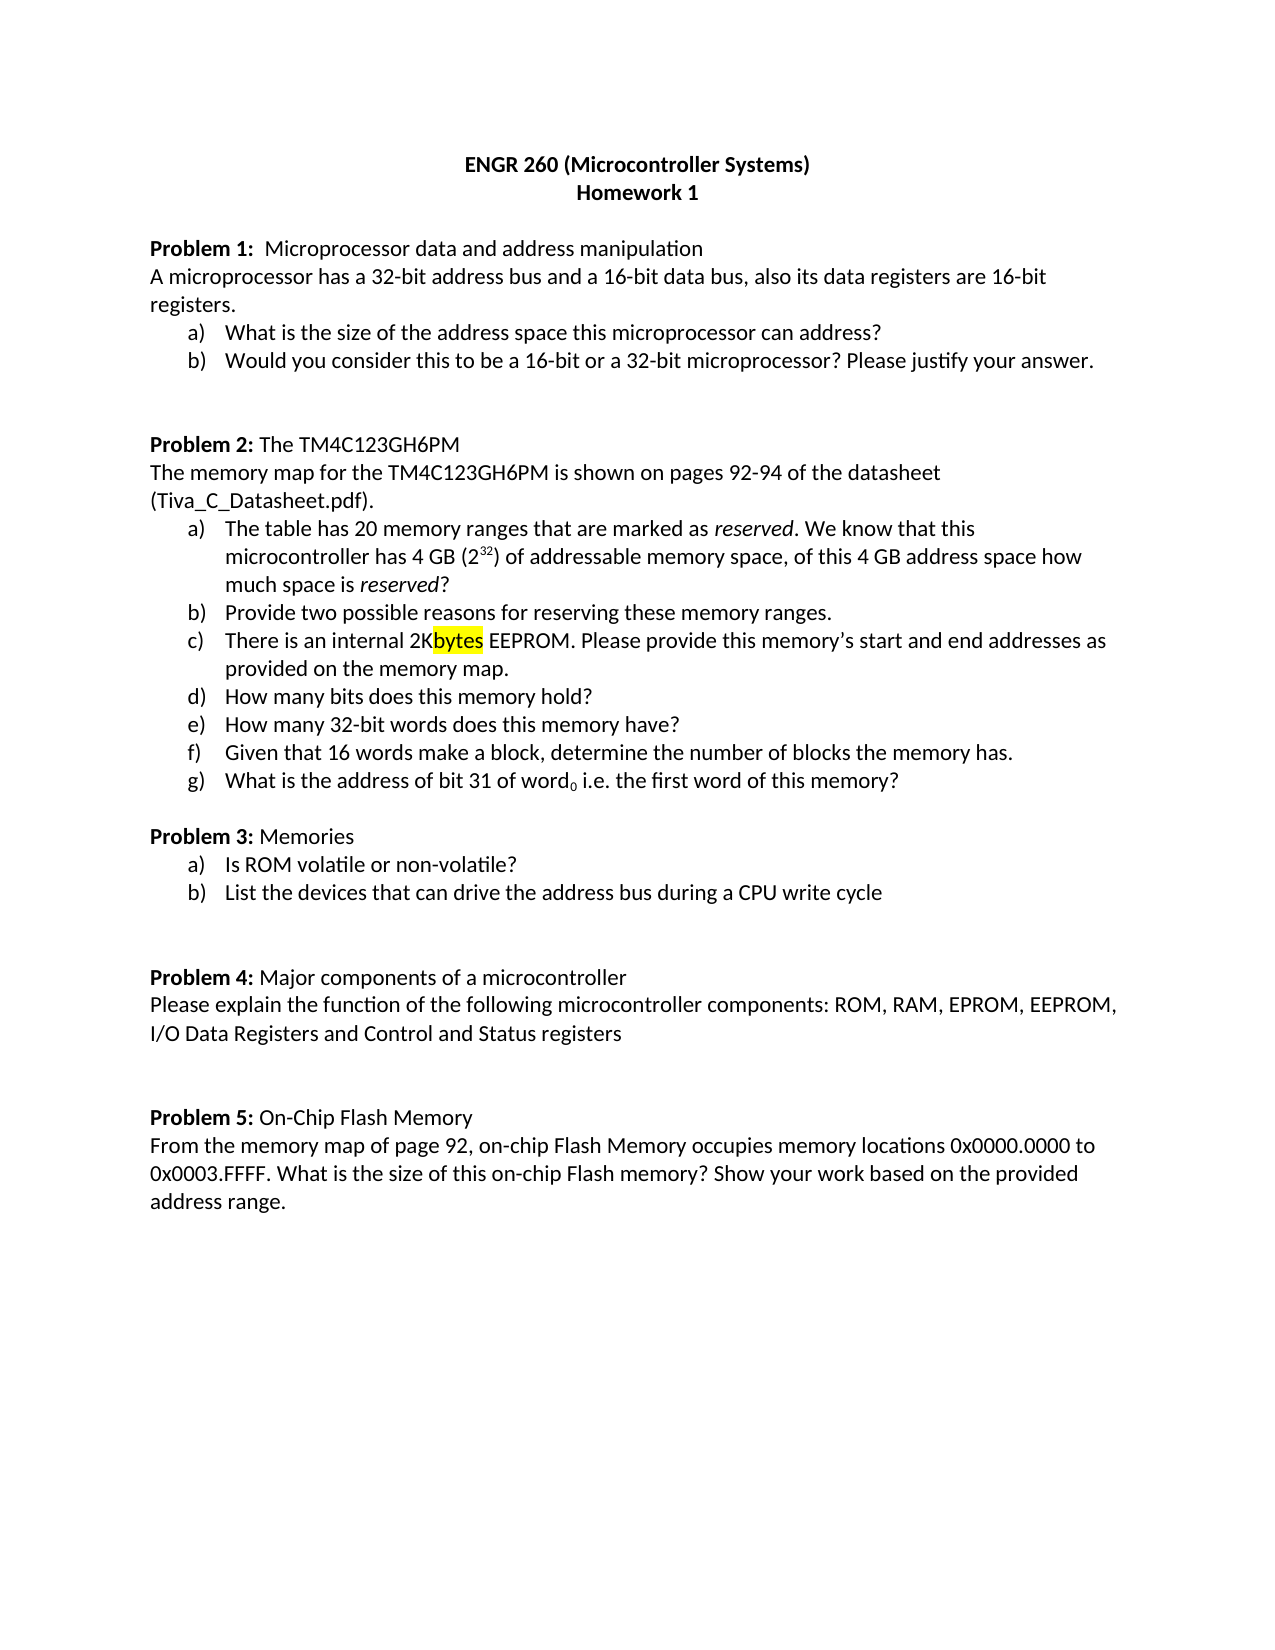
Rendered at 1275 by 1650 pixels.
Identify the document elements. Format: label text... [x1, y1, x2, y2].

list Provide two possible reasons for reserving these memory ranges. [187, 598, 1125, 626]
text The memory map for the TM4C123GH6PM is shown on pages 92-94 of the datasheet (Tiva_C_Datasheet.pdf). [150, 458, 1125, 514]
text Problem 2: The TM4C123GH6PM [150, 430, 1125, 458]
text A microprocessor has a 32-bit address bus and a 16-bit data bus, also its data registers are 16-bit registers. [150, 262, 1125, 318]
text Please explain the function of the following microcontroller components: ROM, RAM, EPROM, EEPROM, I/O Data Registers and Control and Status registers [150, 991, 1125, 1047]
text Homework 1 [150, 178, 1125, 206]
list Is ROM volatile or non-volatile? [187, 851, 1125, 878]
text Problem 5: On-Chip Flash Memory [150, 1103, 1125, 1131]
text Problem 3: Memories [150, 822, 1125, 851]
list List the devices that can drive the address bus during a CPU write cycle [187, 878, 1125, 907]
list What is the address of bit 31 of word0 i.e. the first word of this memory? [187, 766, 1125, 794]
list How many bits does this memory hold? [187, 682, 1125, 710]
text From the memory map of page 92, on-chip Flash Memory occupies memory locations 0x0000.0000 to 0x0003.FFFF. What is the size of this on-chip Flash memory? Show your work based on the provided address range. [150, 1131, 1125, 1215]
list Would you consider this to be a 16-bit or a 32-bit microprocessor? Please justify your answer. [187, 346, 1125, 374]
text Problem 4: Major components of a microcontroller [150, 963, 1125, 991]
list There is an internal 2Kbytes EEPROM. Please provide this memory’s start and end addresses as provided on the memory map. [187, 626, 1125, 682]
text Problem 1: Microprocessor data and address manipulation [150, 234, 1125, 262]
list How many 32-bit words does this memory have? [187, 710, 1125, 738]
list The table has 20 memory ranges that are marked as reserved. We know that this microcontroller has 4 GB (232) of addressable memory space, of this 4 GB address space how much space is reserved? [187, 514, 1125, 598]
list Given that 16 words make a block, determine the number of blocks the memory has. [187, 738, 1125, 766]
text ENGR 260 (Microcontroller Systems) [150, 150, 1125, 178]
list What is the size of the address space this microprocessor can address? [187, 318, 1125, 346]
